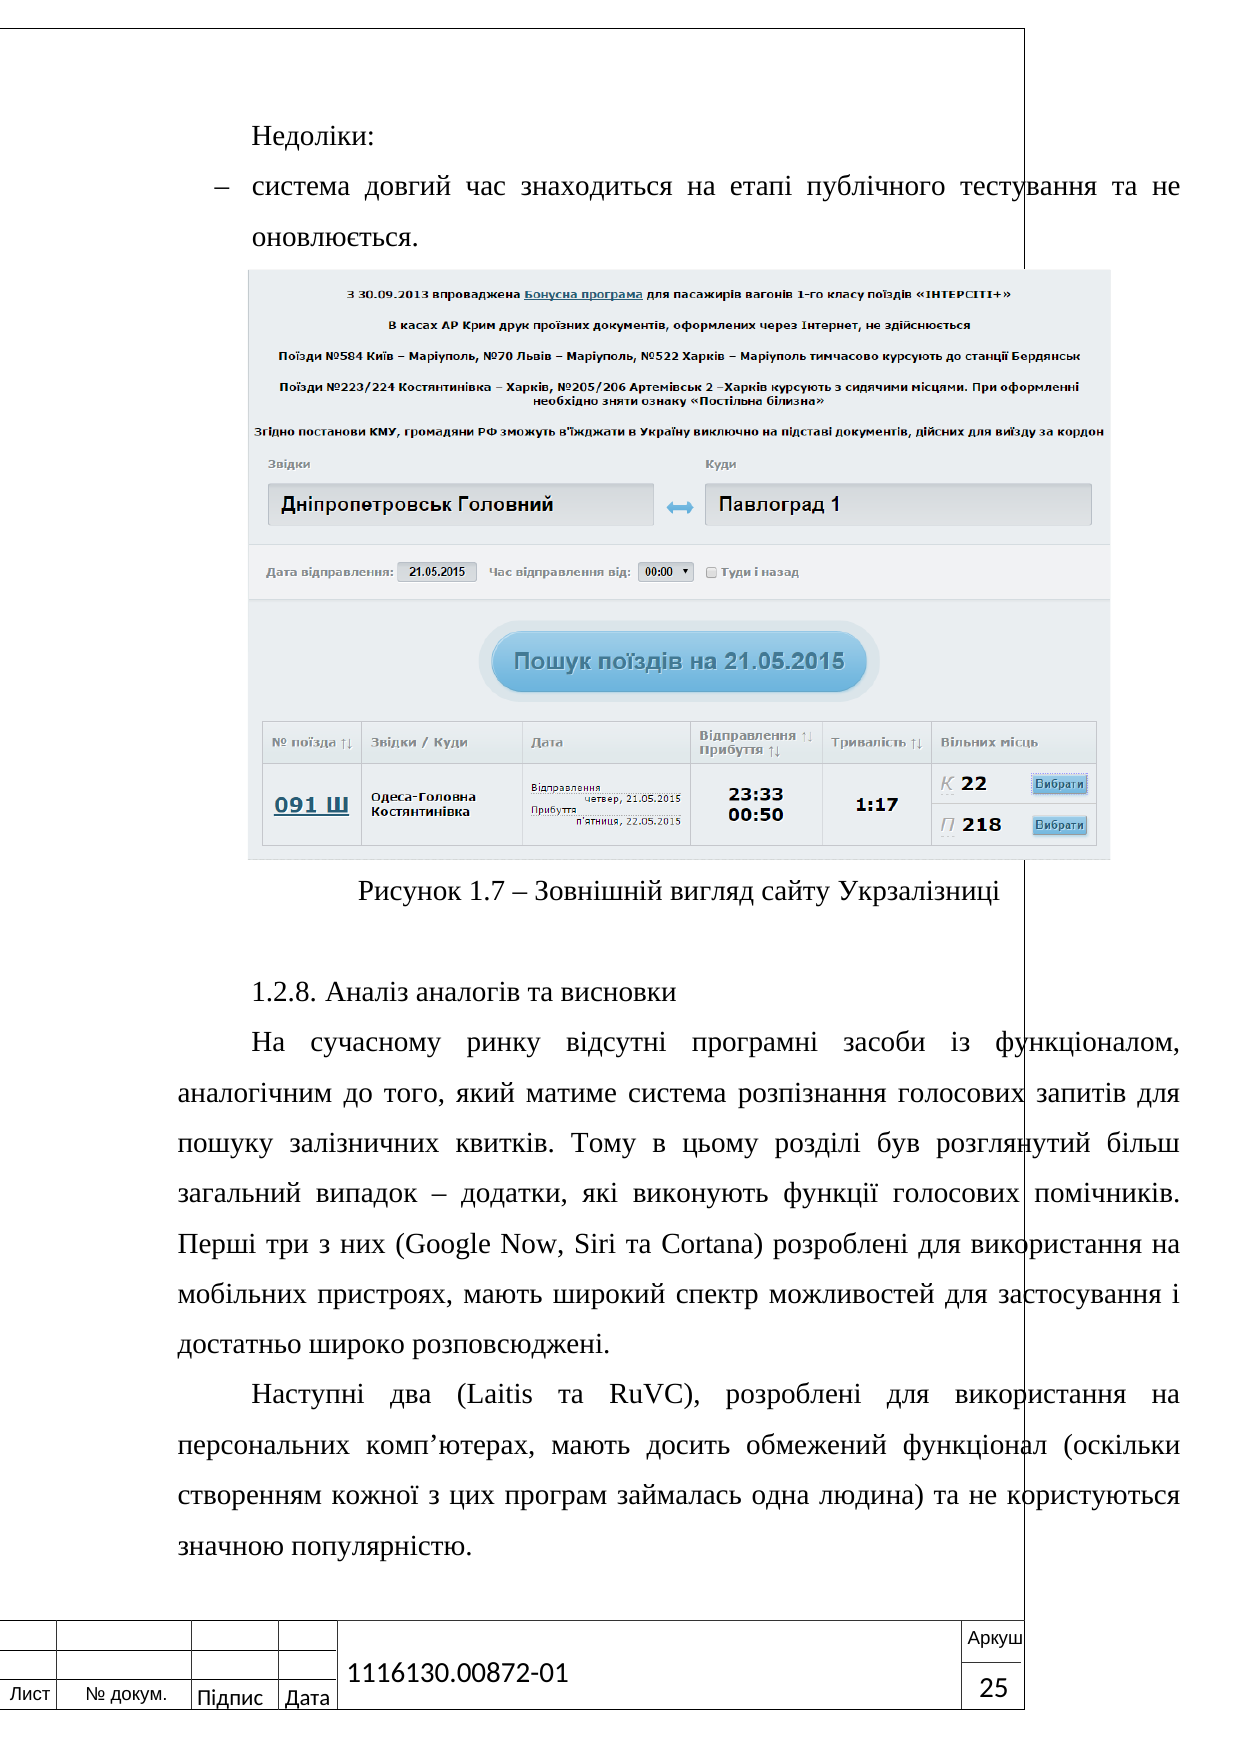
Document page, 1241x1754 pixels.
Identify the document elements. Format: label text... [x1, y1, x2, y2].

picture [247, 269, 1111, 860]
text Наступні два (Laitis та RuVC), розроблені для використання на персональних комп’ютерах, мають досить обмежений функціонал (оскільки створенням кожної з цих програм займалась одна людина) та не користуються значною популярністю. [177, 1377, 1181, 1561]
text Недоліки: [177, 118, 1181, 152]
text Рисунок 1.7 – Зовнішній вигляд сайту Укрзалізниці [177, 873, 1181, 907]
list система довгий час знаходиться на етапі публічного тестування та не оновлюється. [214, 168, 1181, 252]
text На сучасному ринку відсутні програмні засоби із функціоналом, аналогічним до того, який матиме система розпізнання голосових запитів для пошуку залізничних квитків. Тому в цьому розділі був розглянутий більш загальний випадок – додатки, які виконують функції голосових помічників. Перші три з них (Google Now, Siri та Cortana) розроблені для використання на мобільних пристроях, мають широкий спектр можливостей для застосування і достатньо широко розповсюджені. [177, 1024, 1181, 1360]
list Аналіз аналогів та висновки [177, 974, 1181, 1008]
